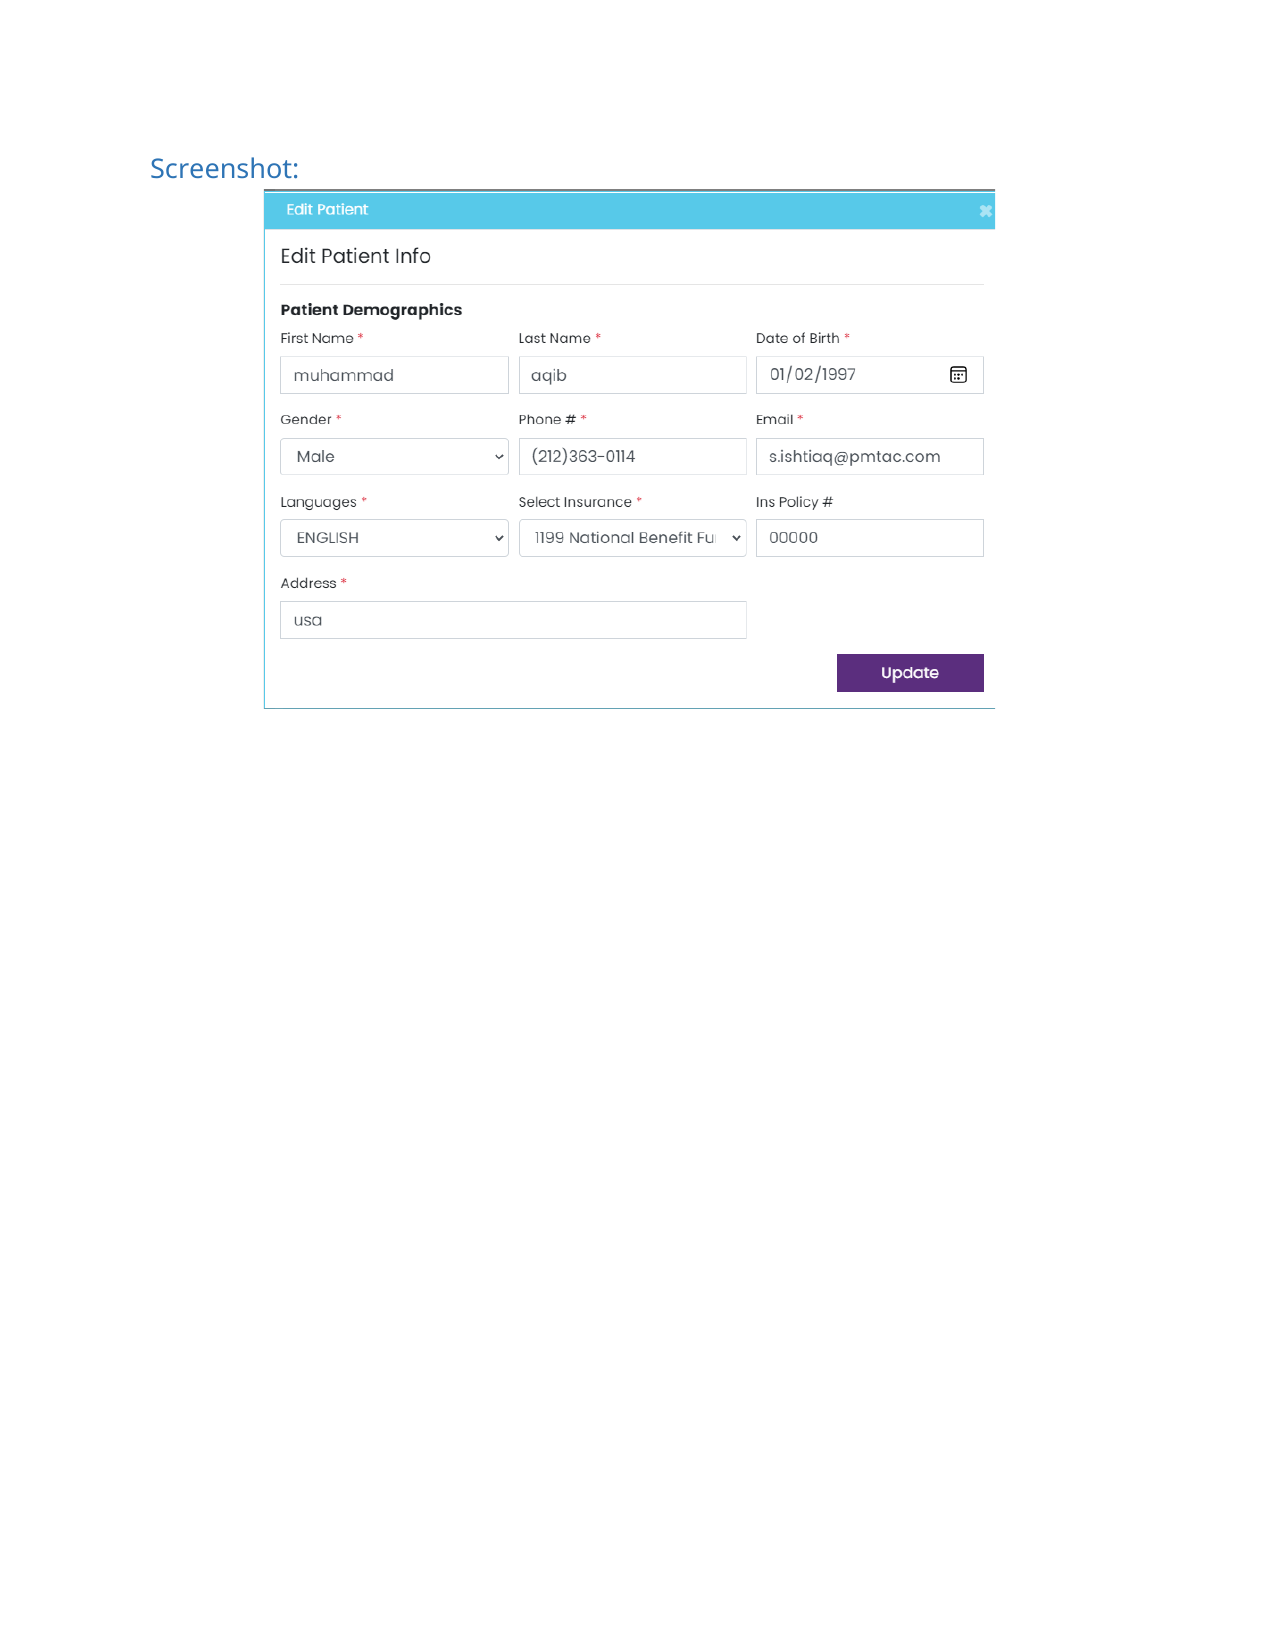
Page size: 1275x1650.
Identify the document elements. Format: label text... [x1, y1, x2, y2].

subtitle Screenshot: [150, 150, 1125, 187]
picture [263, 189, 995, 709]
